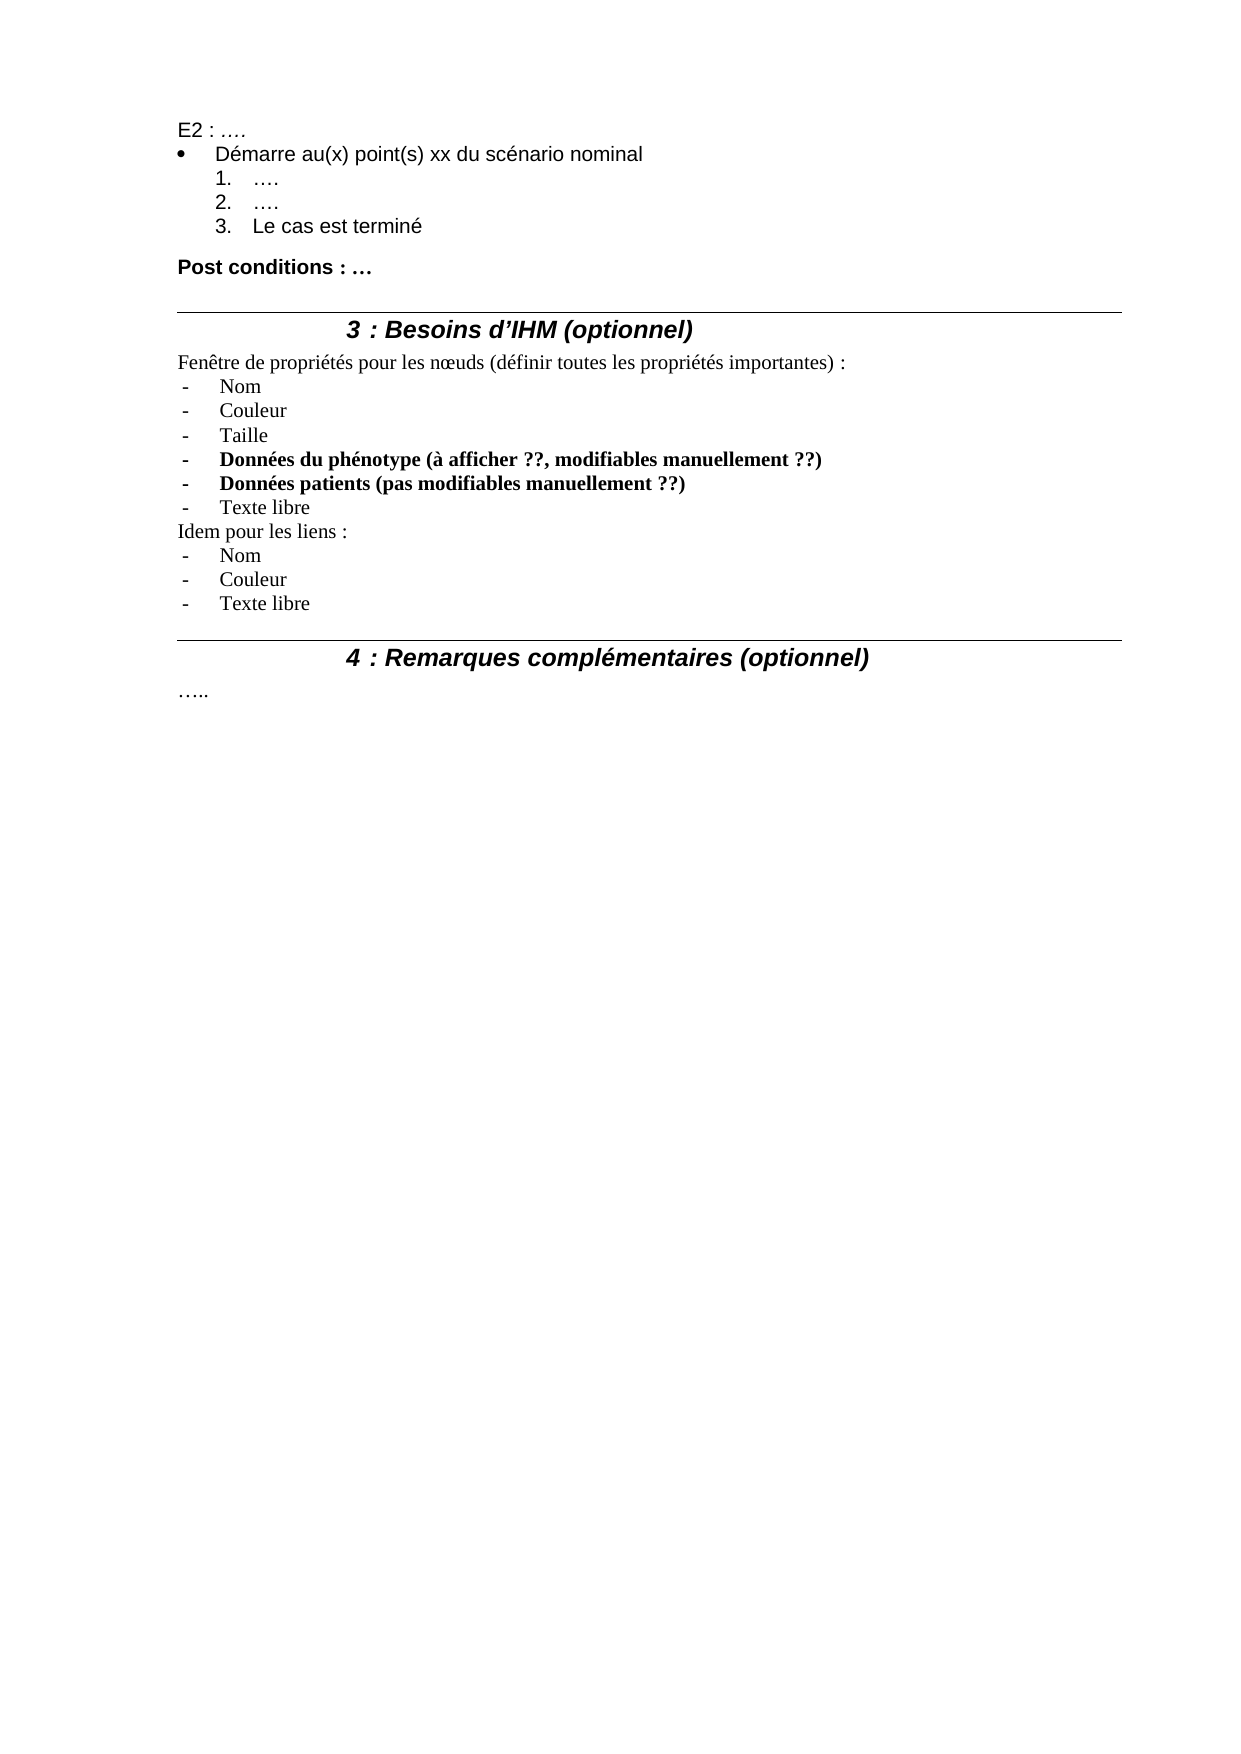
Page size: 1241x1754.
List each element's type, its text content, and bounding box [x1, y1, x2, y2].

text Idem pour les liens : [177, 519, 1122, 543]
list Données patients (pas modifiables manuellement ??) [182, 471, 1122, 495]
list Texte libre [182, 495, 1122, 519]
subtitle 4 : Remarques complémentaires (optionnel) [177, 641, 1122, 672]
list Données du phénotype (à afficher ??, modifiables manuellement ??) [182, 447, 1122, 471]
text …. [215, 190, 1122, 214]
text E2 : …. [177, 118, 1122, 142]
text ….. [177, 678, 1122, 702]
text Le cas est terminé [215, 214, 1122, 238]
list Couleur [182, 567, 1122, 591]
list Couleur [182, 398, 1122, 422]
list Texte libre [182, 591, 1122, 615]
list Nom [182, 543, 1122, 567]
list Taille [182, 422, 1122, 447]
text …. [215, 166, 1122, 190]
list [177, 142, 1122, 166]
text Fenêtre de propriétés pour les nœuds (définir toutes les propriétés importantes) : [177, 350, 1122, 374]
list Nom [182, 374, 1122, 398]
text Post conditions : … [177, 255, 1122, 279]
subtitle 3 : Besoins d’IHM (optionnel) [177, 313, 1122, 344]
